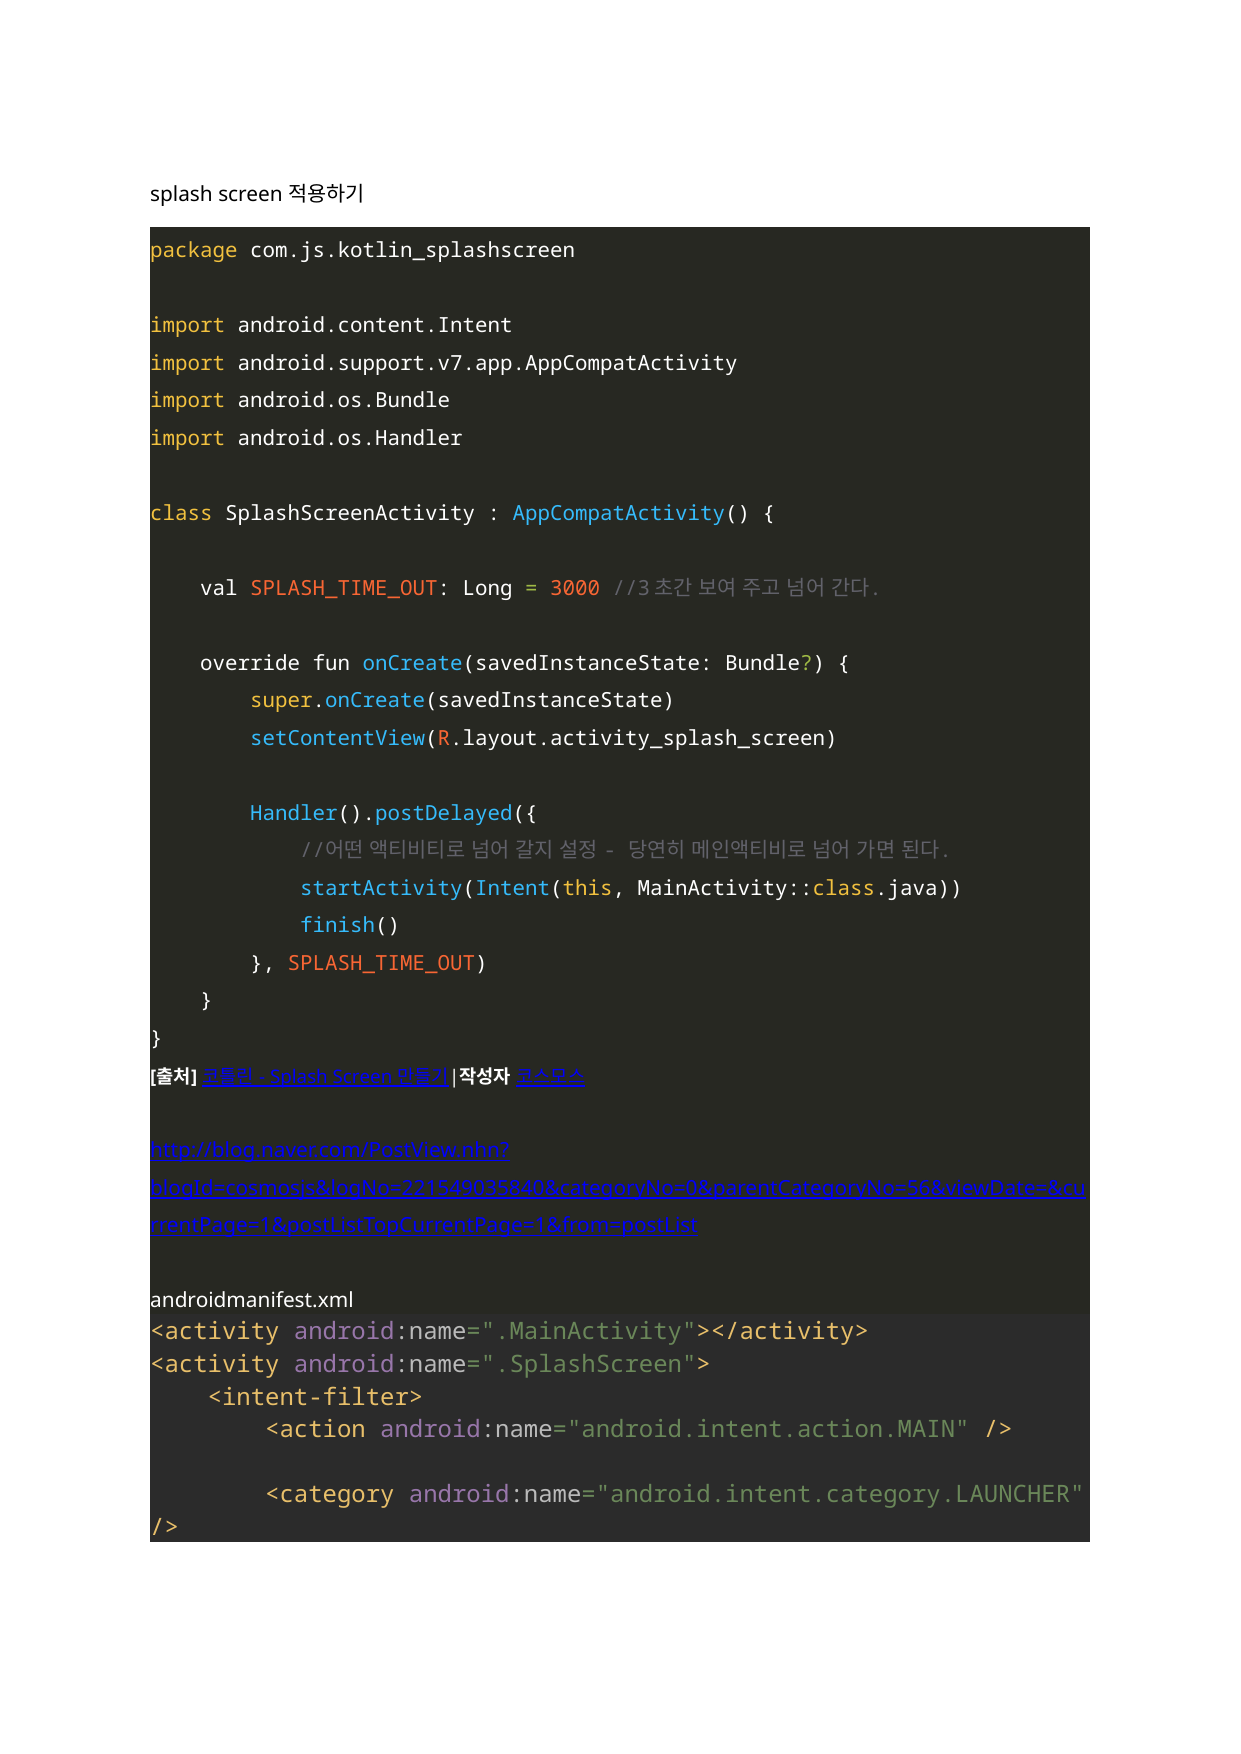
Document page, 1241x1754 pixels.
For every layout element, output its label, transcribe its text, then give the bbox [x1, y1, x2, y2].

text http://blog.naver.com/PostView.nhn?blogId=cosmosjs&logNo=221549035840&categoryNo=0&parentCategoryNo=56&viewDate=&currentPage=1&postListTopCurrentPage=1&from=postList [150, 1089, 1090, 1239]
text androidmanifest.xml [150, 1277, 1090, 1314]
text } [150, 977, 1090, 1014]
text //어떤 액티비티로 넘어 갈지 설정 - 당연히 메인액티비로 넘어 가면 된다. [150, 827, 1090, 864]
text import android.os.Handler [150, 414, 1090, 452]
text import android.os.Bundle [150, 377, 1090, 414]
text startActivity(Intent(this, MainActivity::class.java)) [150, 864, 1090, 902]
text import android.content.Intent [150, 302, 1090, 339]
text package com.js.kotlin_splashscreen [150, 227, 1090, 264]
text }, SPLASH_TIME_OUT) [150, 939, 1090, 977]
text finish() [150, 902, 1090, 939]
text val SPLASH_TIME_OUT: Long = 3000 //3초간 보여 주고 넘어 간다. [150, 564, 1090, 602]
text override fun onCreate(savedInstanceState: Bundle?) { [150, 639, 1090, 677]
text } [150, 1014, 1090, 1052]
text super.onCreate(savedInstanceState) [150, 677, 1090, 714]
text splash screen 적용하기 [150, 177, 1090, 207]
text import android.support.v7.app.AppCompatActivity [150, 339, 1090, 377]
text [150, 1314, 1090, 1542]
text Handler().postDelayed({ [150, 789, 1090, 827]
text [출처] 코틀린 - Splash Screen 만들기|작성자 코스모스 [150, 1052, 1090, 1089]
text setContentView(R.layout.activity_splash_screen) [150, 714, 1090, 752]
text class SplashScreenActivity : AppCompatActivity() { [150, 489, 1090, 527]
